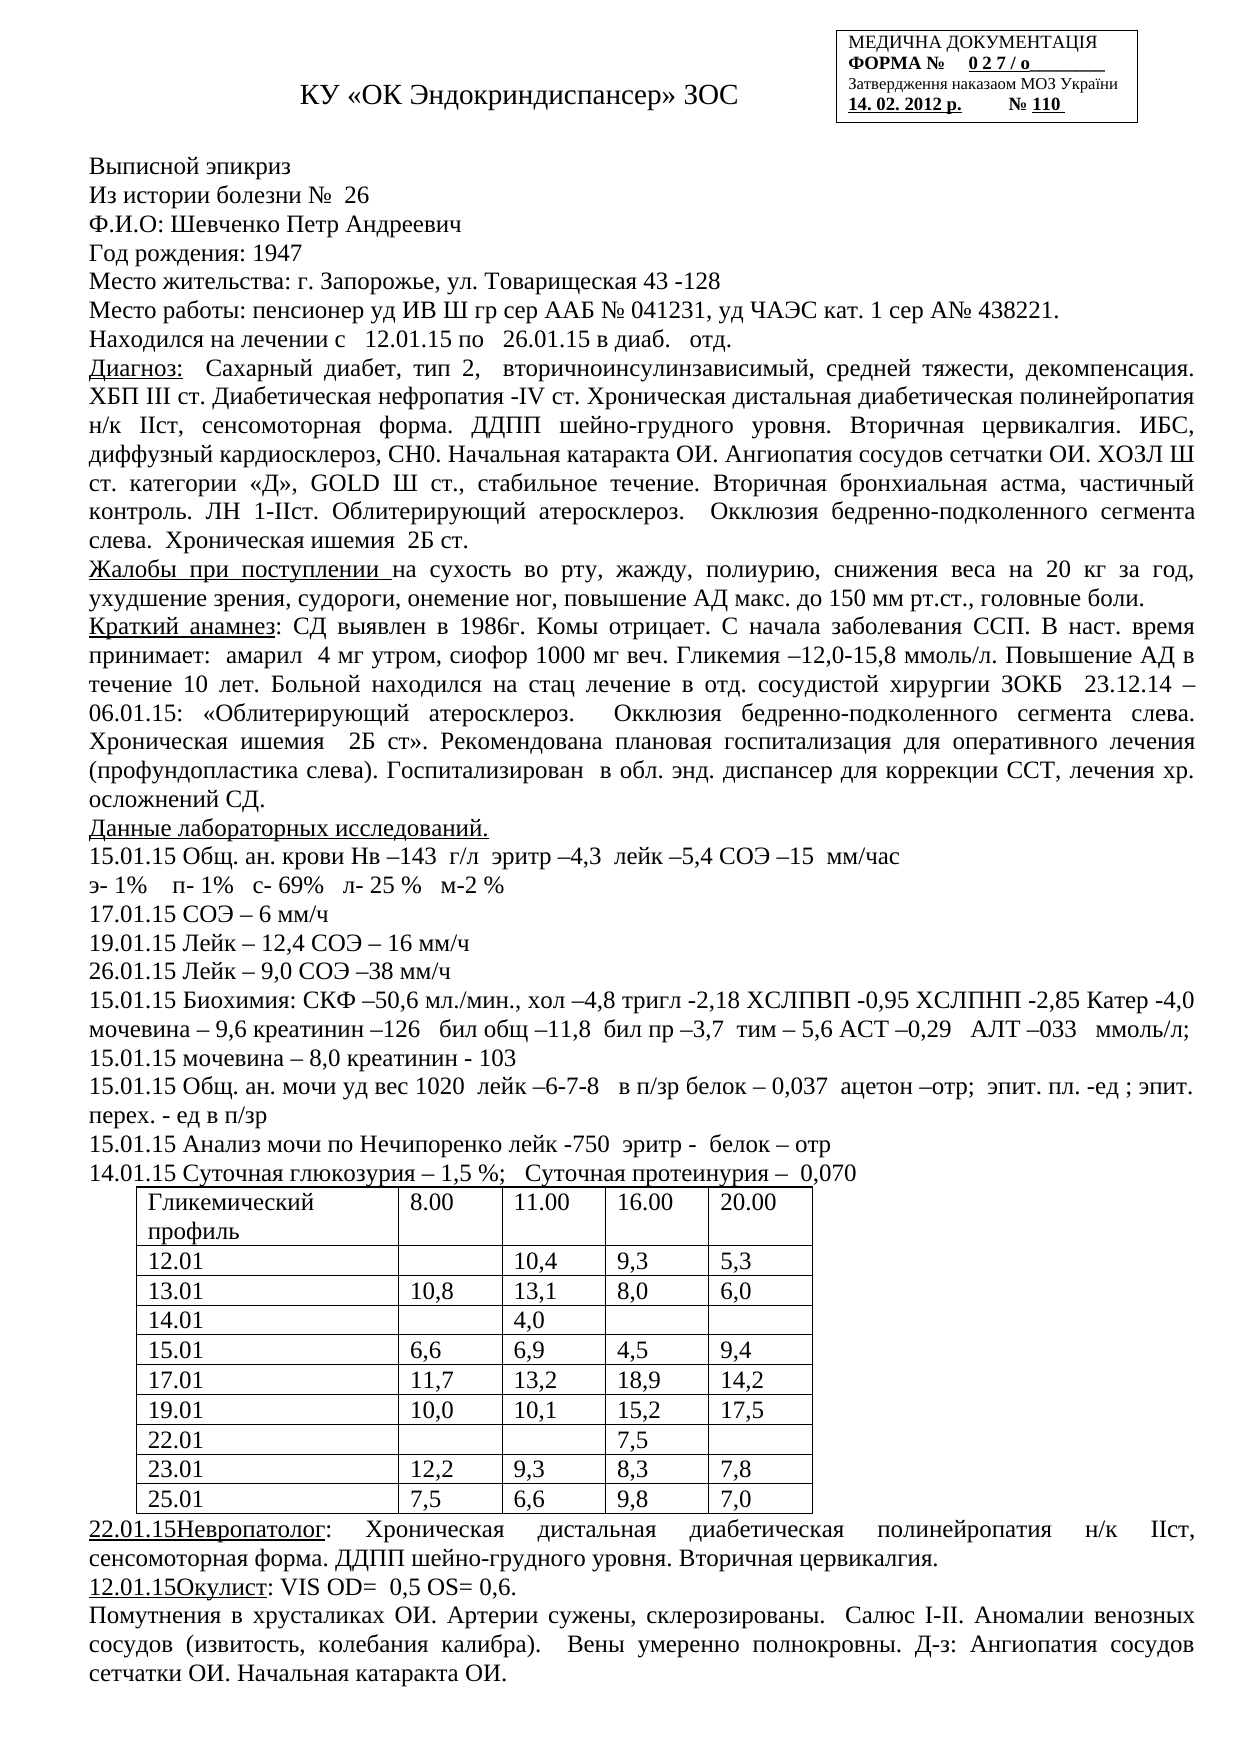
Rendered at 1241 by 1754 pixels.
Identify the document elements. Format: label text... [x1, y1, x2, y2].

table_header Гликемический профиль [137, 1188, 398, 1245]
text 15.01.15 Биохимия: СКФ –50,6 мл./мин., хол –4,8 тригл -2,18 ХСЛПВП -0,95 ХСЛПНП -2,85 Катер -4,0 мочевина – 9,6 креатинин –126 бил общ –11,8 бил пр –3,7 тим – 5,6 АСТ –0,29 АЛТ –033 ммоль/л; [89, 985, 1196, 1043]
table_header 20.00 [709, 1188, 812, 1245]
table_cell 7,5 [399, 1484, 502, 1513]
text Жалобы при поступлении на сухость во рту, жажду, полиурию, снижения веса на 20 кг за год, ухудшение зрения, судороги, онемение ног, повышение АД макс. до 150 мм рт.ст., головные боли. [89, 554, 1196, 611]
table_cell 12.01 [137, 1246, 398, 1275]
text 15.01.15 Общ. ан. крови Нв –143 г/л эритр –4,3 лейк –5,4 СОЭ –15 мм/час [89, 841, 1196, 870]
table_cell 10,1 [503, 1395, 605, 1424]
table_cell [399, 1246, 502, 1275]
table_cell [399, 1306, 502, 1334]
table_header 11.00 [503, 1188, 605, 1245]
table_cell 10,8 [399, 1276, 502, 1304]
text 19.01.15 Лейк – 12,4 СОЭ – 16 мм/ч [89, 928, 1196, 956]
table_cell 22.01 [137, 1425, 398, 1453]
text 12.01.15Окулист: VIS OD= 0,5 OS= 0,6. [89, 1572, 1196, 1600]
text Диагноз: Сахарный диабет, тип 2, вторичноинсулинзависимый, средней тяжести, декомпенсация. ХБП III ст. Диабетическая нефропатия -IV ст. Хроническая дистальная диабетическая полинейропатия н/к IIст, сенсомоторная форма. ДДПП шейно-грудного уровня. Вторичная цервикалгия. ИБС, диффузный кардиосклероз, СН0. Начальная катаракта ОИ. Ангиопатия сосудов сетчатки ОИ. ХОЗЛ Ш ст. категории «Д», GOLD Ш ст., стабильное течение. Вторичная бронхиальная астма, частичный контроль. ЛН 1-IIст. Облитерирующий атеросклероз. Окклюзия бедренно-подколенного сегмента слева. Хроническая ишемия 2Б ст. [89, 353, 1196, 554]
table_cell [503, 1425, 605, 1453]
table_cell 23.01 [137, 1455, 398, 1483]
text Место работы: пенсионер уд ИВ Ш гр сер ААБ № 041231, уд ЧАЭС кат. 1 сер А№ 438221. [89, 295, 1196, 324]
text 15.01.15 мочевина – 8,0 креатинин - 103 [89, 1043, 1196, 1071]
table_cell 17,5 [709, 1395, 812, 1424]
text Данные лабораторных исследований. [89, 813, 1196, 841]
table_cell 9,4 [709, 1335, 812, 1364]
table_cell 13.01 [137, 1276, 398, 1304]
table_cell 7,0 [709, 1484, 812, 1513]
text 17.01.15 СОЭ – 6 мм/ч [89, 899, 1196, 928]
table_cell 9,8 [606, 1484, 708, 1513]
table_cell 19.01 [137, 1395, 398, 1424]
table_cell 15,2 [606, 1395, 708, 1424]
table_cell 4,5 [606, 1335, 708, 1364]
table_cell 6,6 [503, 1484, 605, 1513]
table_cell 8,3 [606, 1455, 708, 1483]
text 22.01.15Невропатолог: Хроническая дистальная диабетическая полинейропатия н/к IIст, сенсомоторная форма. ДДПП шейно-грудного уровня. Вторичная цервикалгия. [89, 1514, 1196, 1572]
text 26.01.15 Лейк – 9,0 СОЭ –38 мм/ч [89, 956, 1196, 985]
table_cell 6,6 [399, 1335, 502, 1364]
table_cell [709, 1306, 812, 1334]
text Краткий анамнез: СД выявлен в 1986г. Комы отрицает. С начала заболевания ССП. В наст. время принимает: амарил 4 мг утром, сиофор 1000 мг веч. Гликемия –12,0-15,8 ммоль/л. Повышение АД в течение 10 лет. Больной находился на стац лечение в отд. сосудистой хирургии ЗОКБ 23.12.14 – 06.01.15: «Облитерирующий атеросклероз. Окклюзия бедренно-подколенного сегмента слева. Хроническая ишемия 2Б ст». Рекомендована плановая госпитализация для оперативного лечения (профундопластика слева). Госпитализирован в обл. энд. диспансер для коррекции ССТ, лечения хр. осложнений СД. [89, 611, 1196, 813]
text э- 1% п- 1% с- 69% л- 25 % м-2 % [89, 870, 1196, 899]
text Год рождения: 1947 [89, 238, 1196, 266]
table_cell 18,9 [606, 1365, 708, 1394]
subtitle Ф.И.О: Шевченко Петр Андреевич [89, 209, 1196, 238]
table_cell [606, 1306, 708, 1334]
table_cell 8,0 [606, 1276, 708, 1304]
table_cell 6,0 [709, 1276, 812, 1304]
table_cell 7,8 [709, 1455, 812, 1483]
table_cell 9,3 [503, 1455, 605, 1483]
text 14.01.15 Суточная глюкозурия – 1,5 %; Суточная протеинурия – 0,070 [89, 1158, 1196, 1186]
table_cell 11,7 [399, 1365, 502, 1394]
table_cell 12,2 [399, 1455, 502, 1483]
table_cell 7,5 [606, 1425, 708, 1453]
text Место жительства: г. Запорожье, ул. Товарищеская 43 -128 [89, 266, 1196, 295]
table_cell 14,2 [709, 1365, 812, 1394]
table_cell 6,9 [503, 1335, 605, 1364]
table_cell 9,3 [606, 1246, 708, 1275]
table_cell 10,4 [503, 1246, 605, 1275]
table_cell 14.01 [137, 1306, 398, 1334]
table_cell 25.01 [137, 1484, 398, 1513]
table_cell [709, 1425, 812, 1453]
table_cell 13,2 [503, 1365, 605, 1394]
table_cell 10,0 [399, 1395, 502, 1424]
subtitle Из истории болезни № 26 [89, 180, 1196, 209]
table_cell 5,3 [709, 1246, 812, 1275]
table_cell 4,0 [503, 1306, 605, 1334]
text Помутнения в хрусталиках ОИ. Артерии сужены, склерозированы. Салюс I-II. Аномалии венозных сосудов (извитость, колебания калибра). Вены умеренно полнокровны. Д-з: Ангиопатия сосудов сетчатки ОИ. Начальная катаракта ОИ. [89, 1600, 1196, 1687]
subtitle 15.01.15 Общ. ан. мочи уд вес 1020 лейк –6-7-8 в п/зр белок – 0,037 ацетон –отр; эпит. пл. -ед ; эпит. перех. - ед в п/зр [89, 1071, 1196, 1129]
table_cell 15.01 [137, 1335, 398, 1364]
text Находился на лечении с 12.01.15 по 26.01.15 в диаб. отд. [89, 324, 1196, 353]
table_cell [399, 1425, 502, 1453]
table_cell 17.01 [137, 1365, 398, 1394]
text 15.01.15 Анализ мочи по Нечипоренко лейк -750 эритр - белок – отр [89, 1129, 1196, 1158]
subtitle Выписной эпикриз [89, 151, 1202, 180]
table_header 8.00 [399, 1188, 502, 1245]
table_cell 13,1 [503, 1276, 605, 1304]
table_header 16.00 [606, 1188, 708, 1245]
